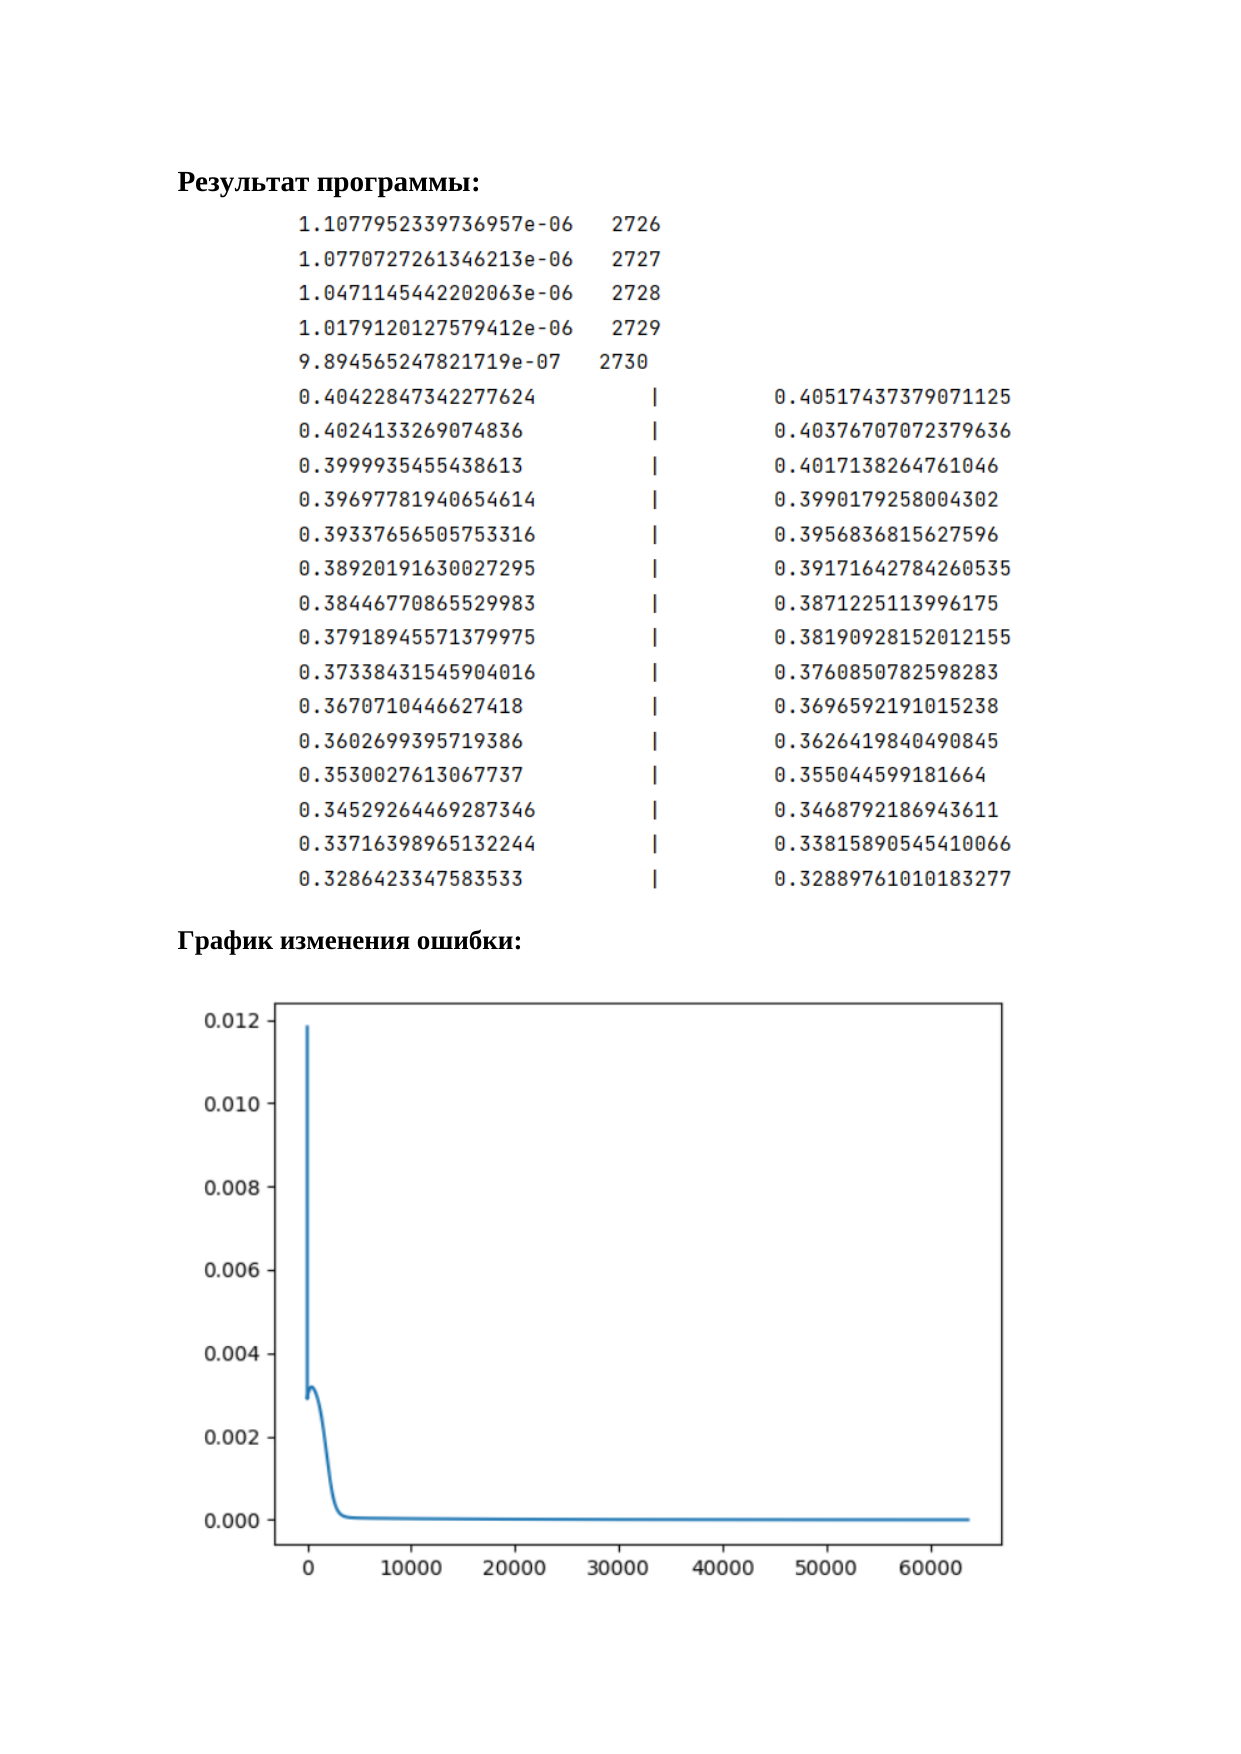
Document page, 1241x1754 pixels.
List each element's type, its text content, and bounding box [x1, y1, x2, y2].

text Результат программы: [177, 164, 1152, 198]
picture [177, 973, 1034, 1595]
text График изменения ошибки: [177, 924, 1152, 955]
picture [296, 210, 1032, 891]
